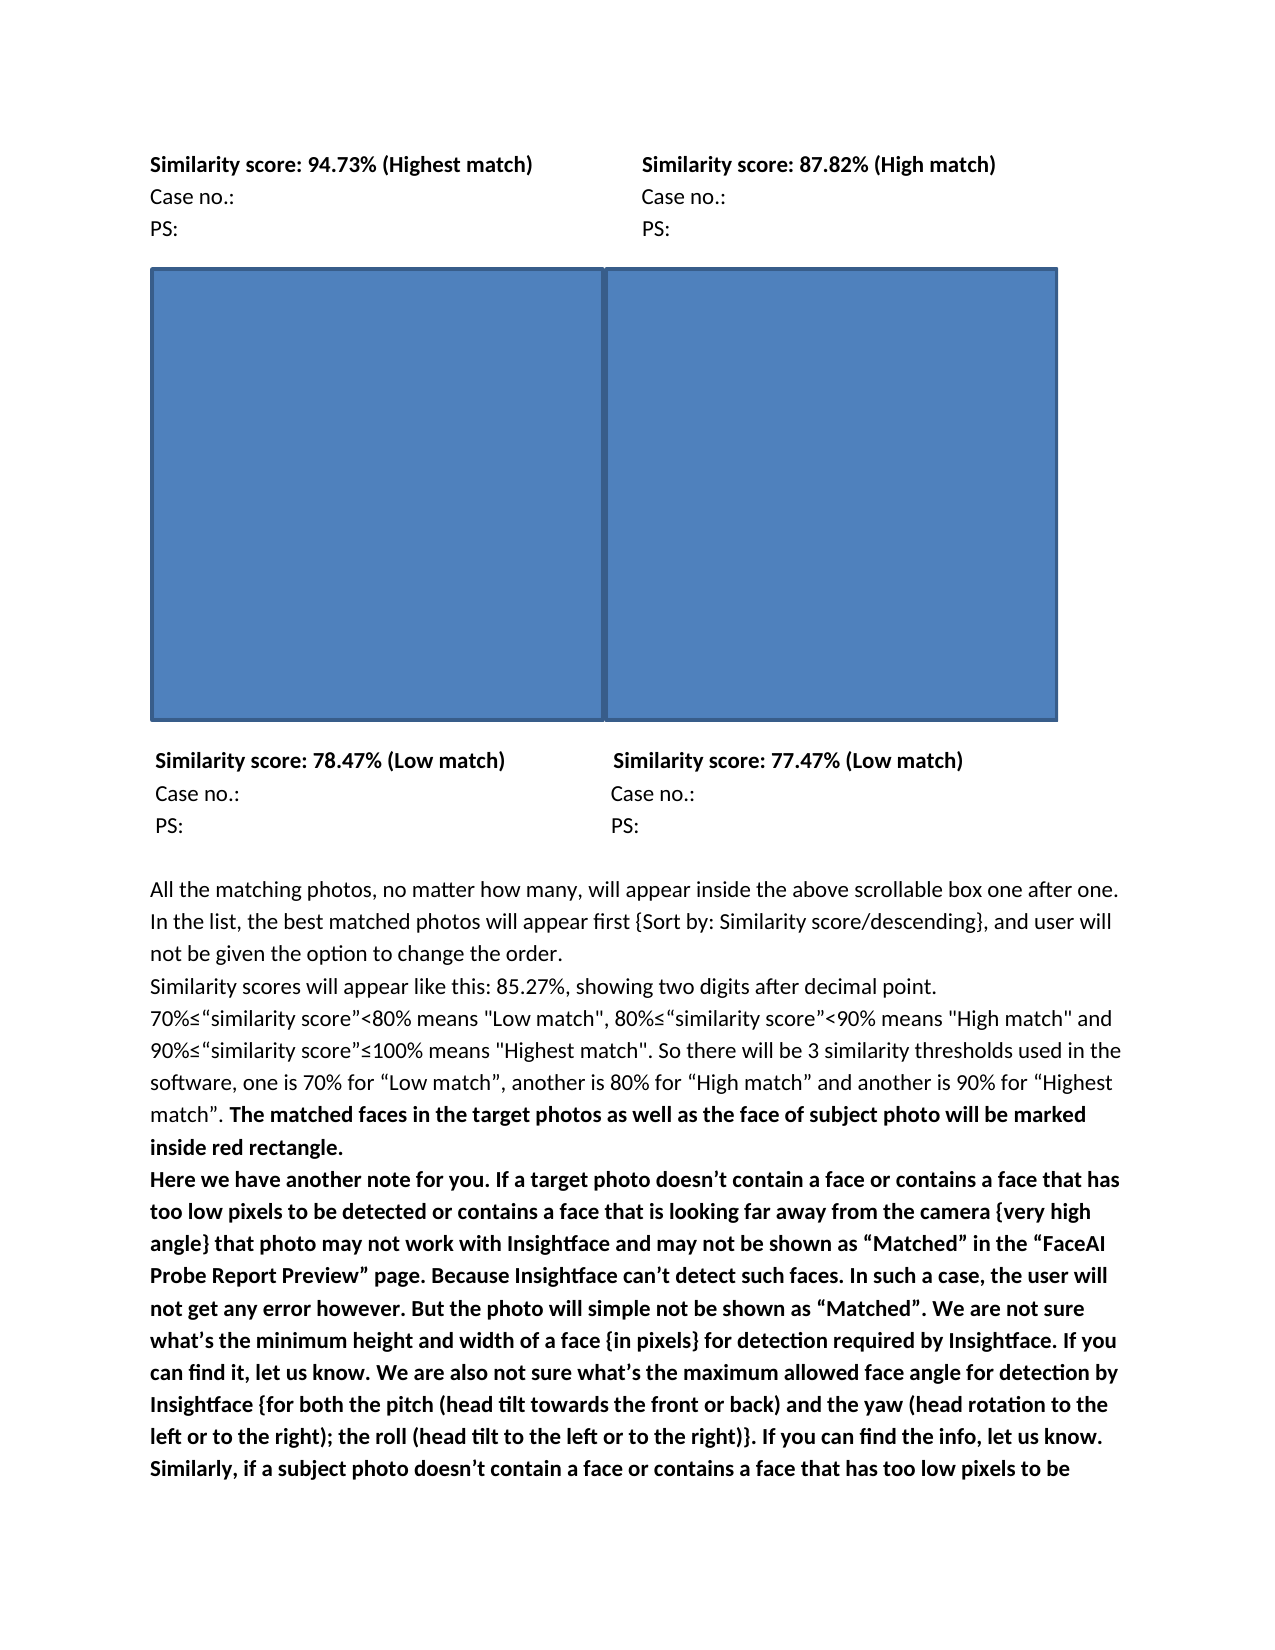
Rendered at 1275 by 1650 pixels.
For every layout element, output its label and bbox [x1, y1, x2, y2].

picture [150, 267, 1059, 722]
text [150, 746, 1125, 1483]
text [150, 150, 1125, 242]
